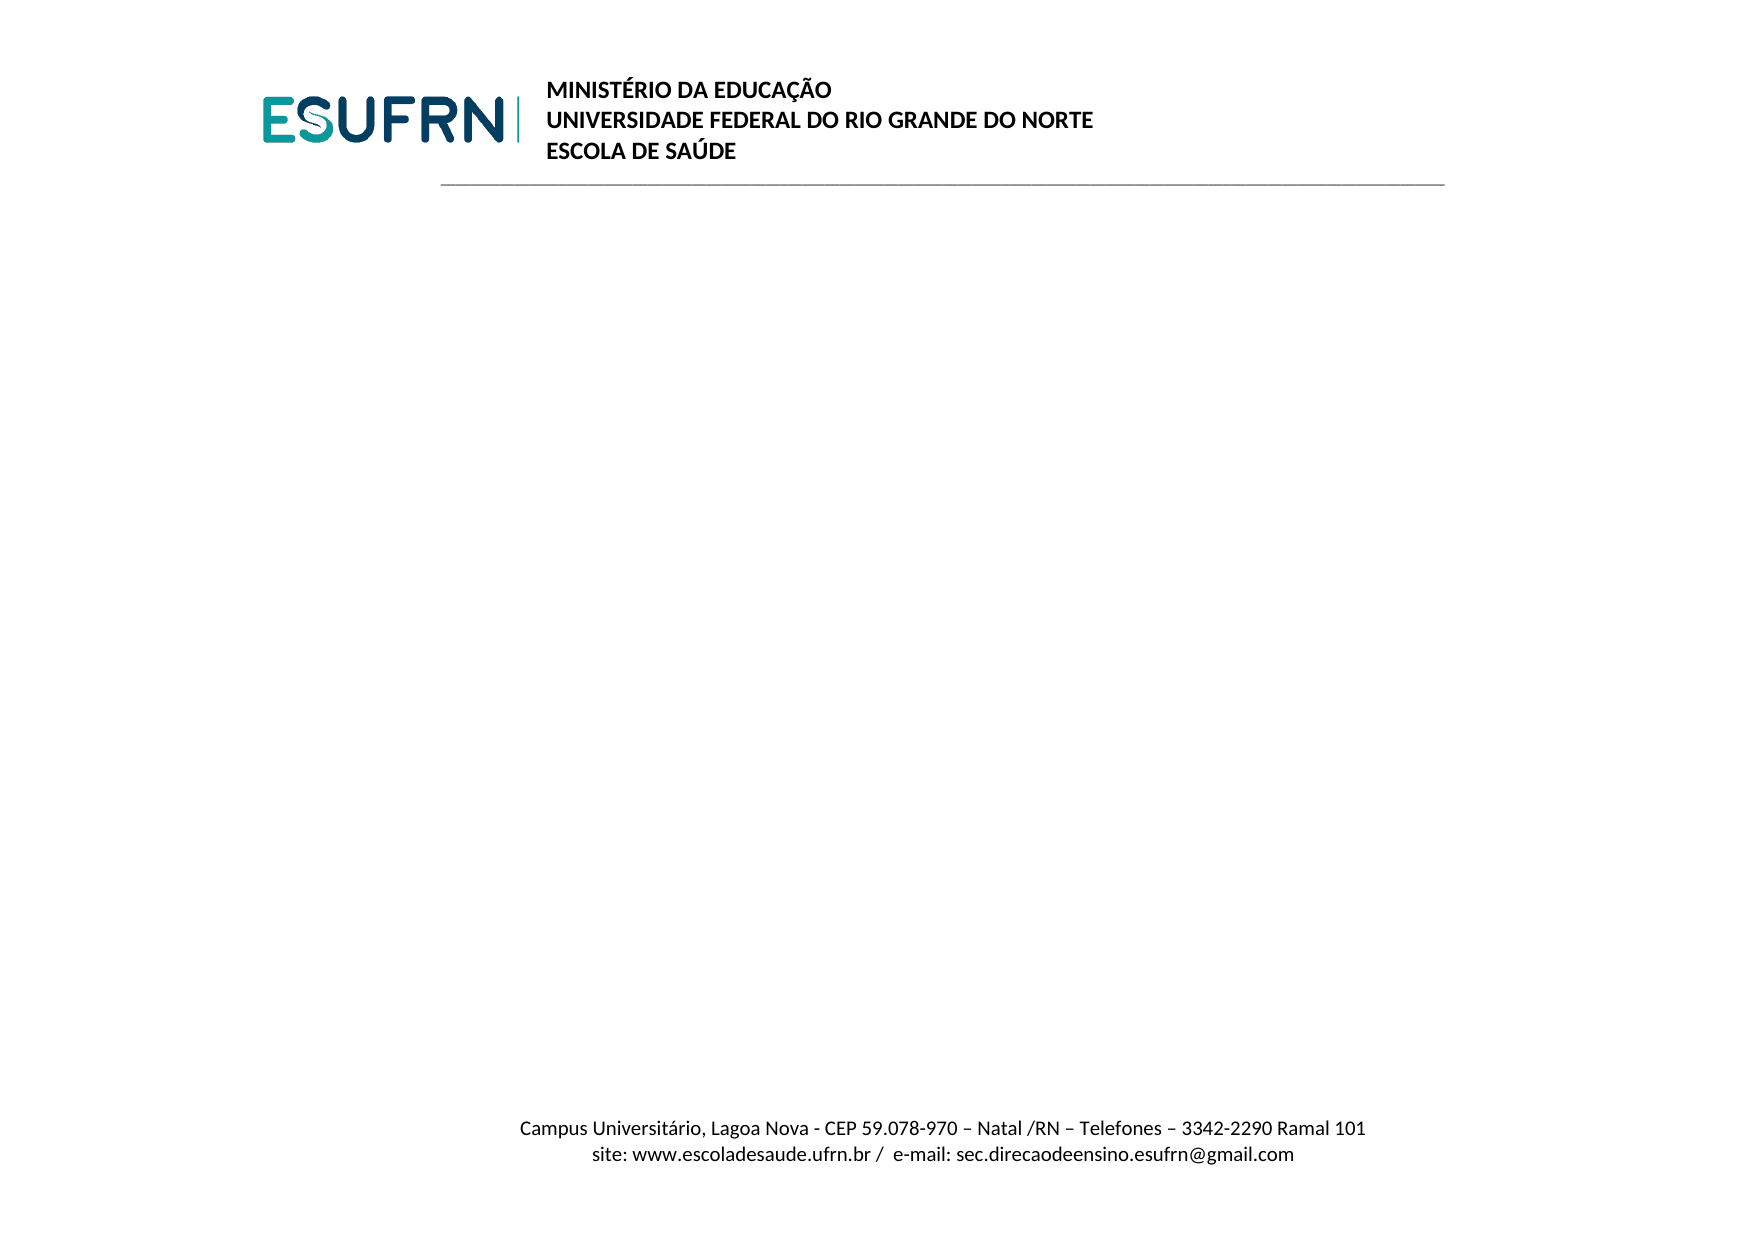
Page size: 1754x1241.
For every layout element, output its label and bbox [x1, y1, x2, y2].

picture [250, 65, 527, 152]
